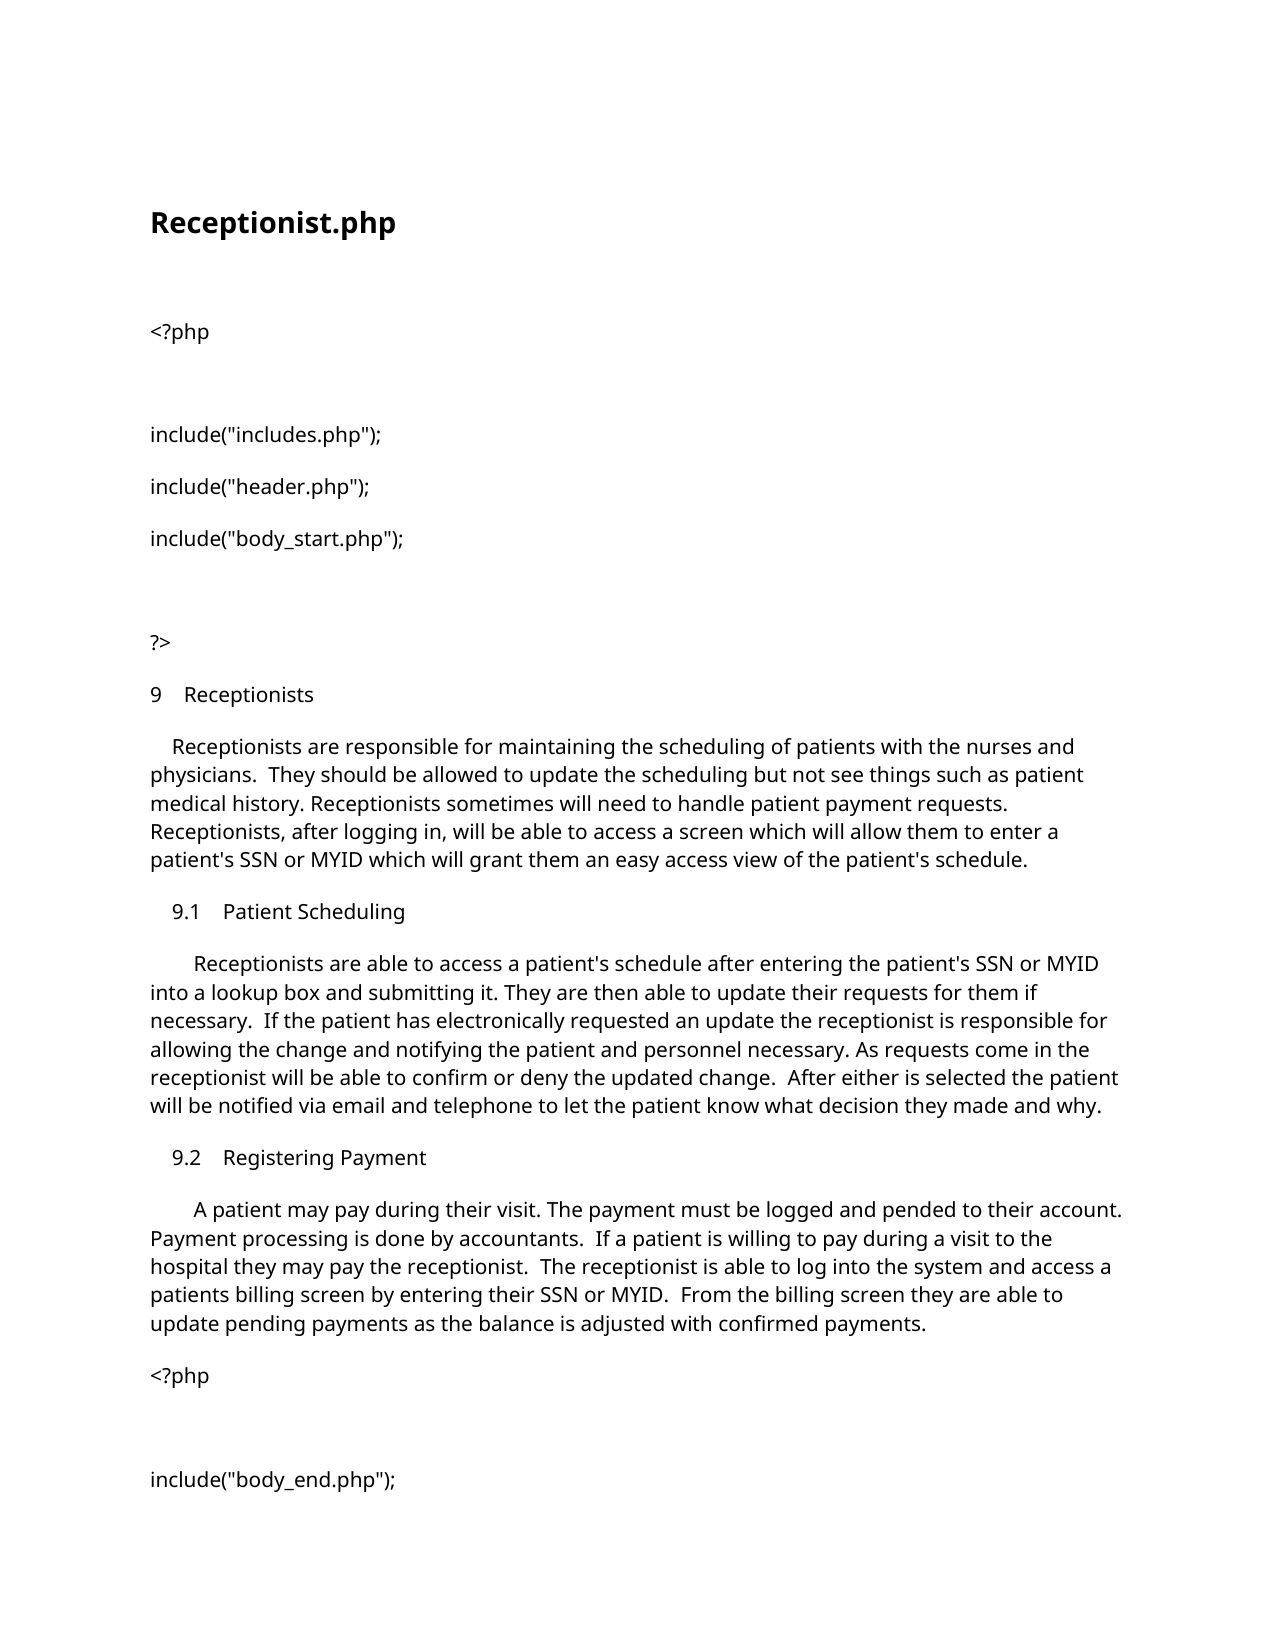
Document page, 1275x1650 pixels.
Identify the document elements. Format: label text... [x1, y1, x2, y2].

subtitle Receptionist.php [150, 202, 1125, 242]
text <?php [150, 317, 1125, 345]
text 9 Receptionists [150, 680, 1125, 708]
text 9.2 Registering Payment [150, 1143, 1125, 1172]
text include("header.php"); [150, 472, 1125, 501]
text ?> [150, 628, 1125, 657]
text Receptionists are responsible for maintaining the scheduling of patients with the nurses and physicians. They should be allowed to update the scheduling but not see things such as patient medical history. Receptionists sometimes will need to handle patient payment requests. Receptionists, after logging in, will be able to access a screen which will allow them to enter a patient's SSN or MYID which will grant them an easy access view of the patient's schedule. [150, 732, 1125, 874]
text include("includes.php"); [150, 421, 1125, 449]
text Receptionists are able to access a patient's schedule after entering the patient's SSN or MYID into a lookup box and submitting it. They are then able to update their requests for them if necessary. If the patient has electronically requested an update the receptionist is responsible for allowing the change and notifying the patient and personnel necessary. As requests come in the receptionist will be able to confirm or deny the updated change. After either is selected the patient will be notified via email and telephone to let the patient know what decision they made and why. [150, 949, 1125, 1120]
text A patient may pay during their visit. The payment must be logged and pended to their account. Payment processing is done by accountants. If a patient is willing to pay during a visit to the hospital they may pay the receptionist. The receptionist is able to log into the system and access a patients billing screen by entering their SSN or MYID. From the billing screen they are able to update pending payments as the balance is adjusted with confirmed payments. [150, 1195, 1125, 1337]
text 9.1 Patient Scheduling [150, 897, 1125, 926]
text include("body_start.php"); [150, 524, 1125, 553]
text <?php [150, 1361, 1125, 1389]
text include("body_end.php"); [150, 1465, 1125, 1493]
